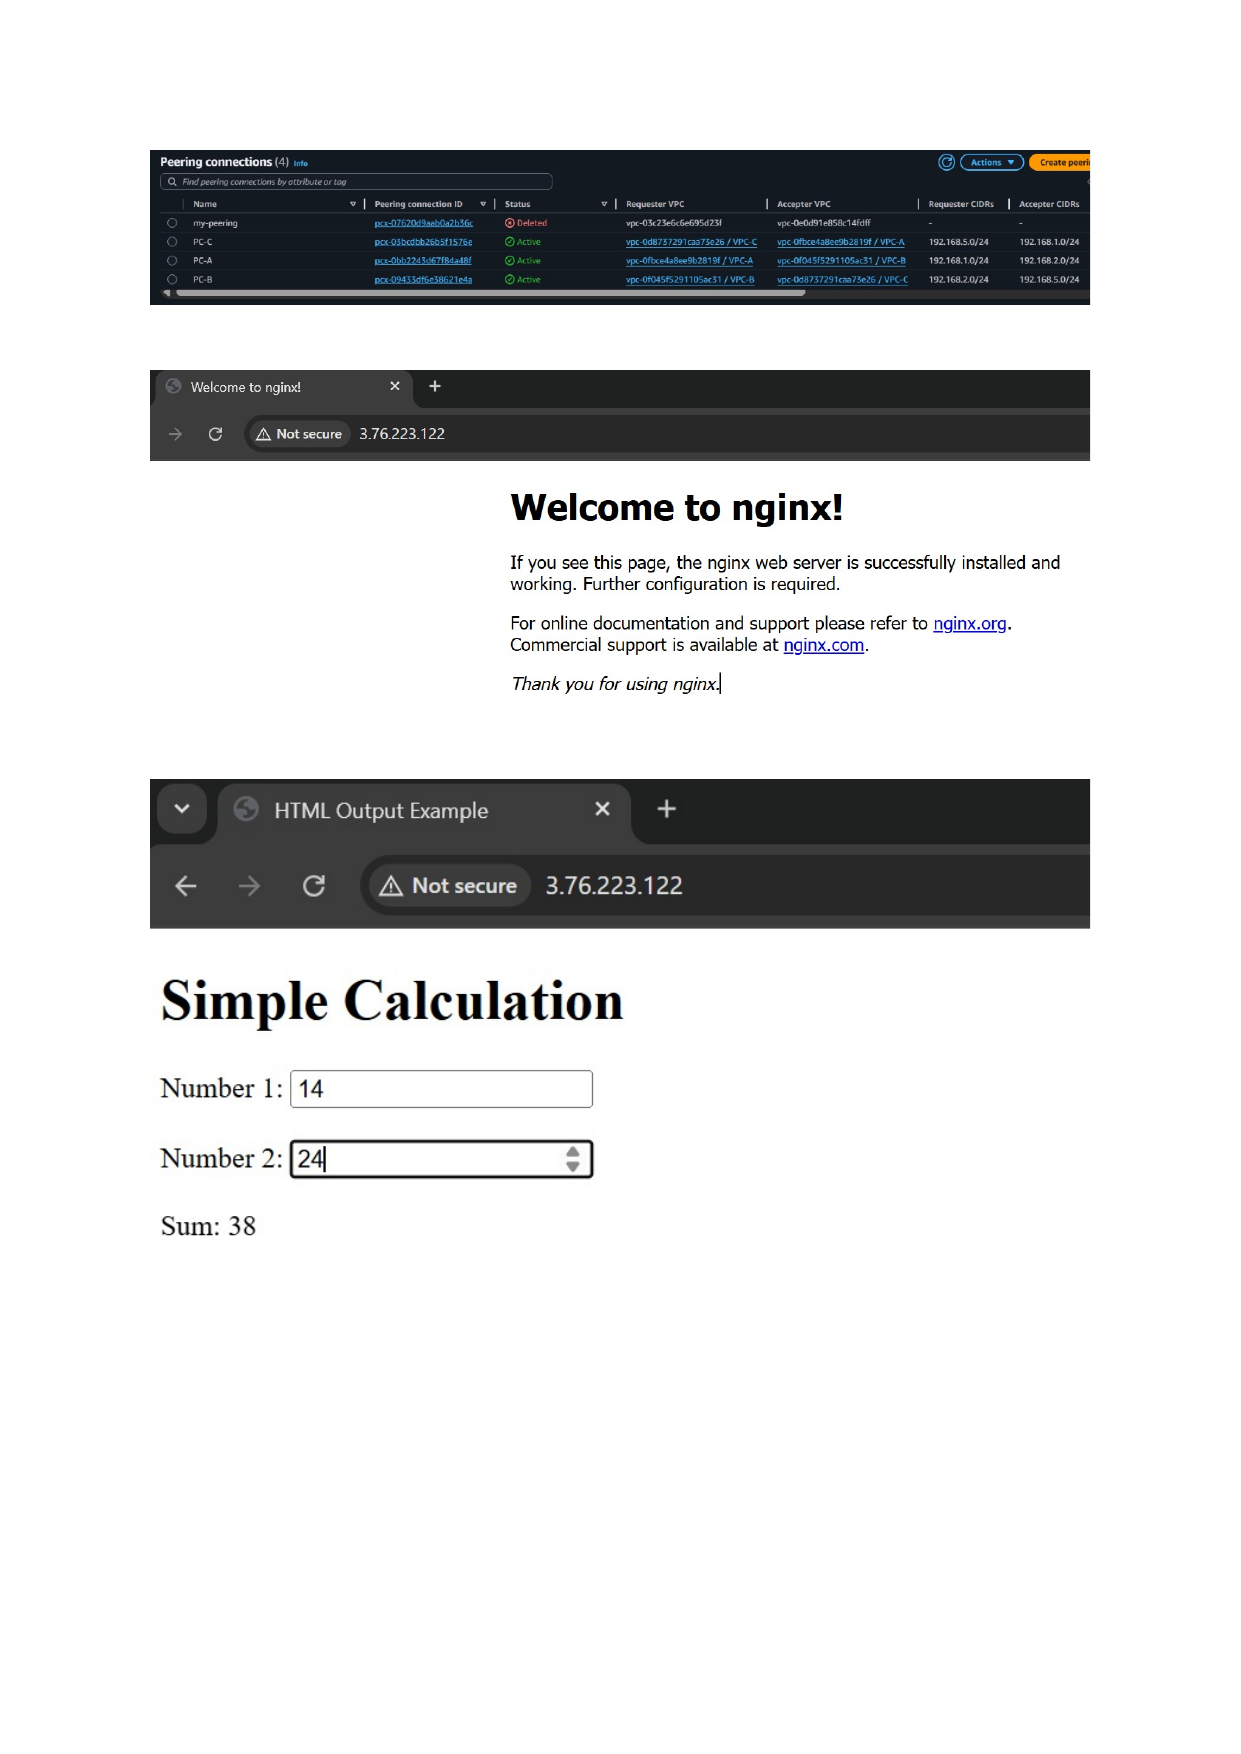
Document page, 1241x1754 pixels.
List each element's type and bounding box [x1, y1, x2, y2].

picture [150, 779, 1091, 1385]
picture [150, 370, 1091, 761]
picture [150, 150, 1091, 305]
